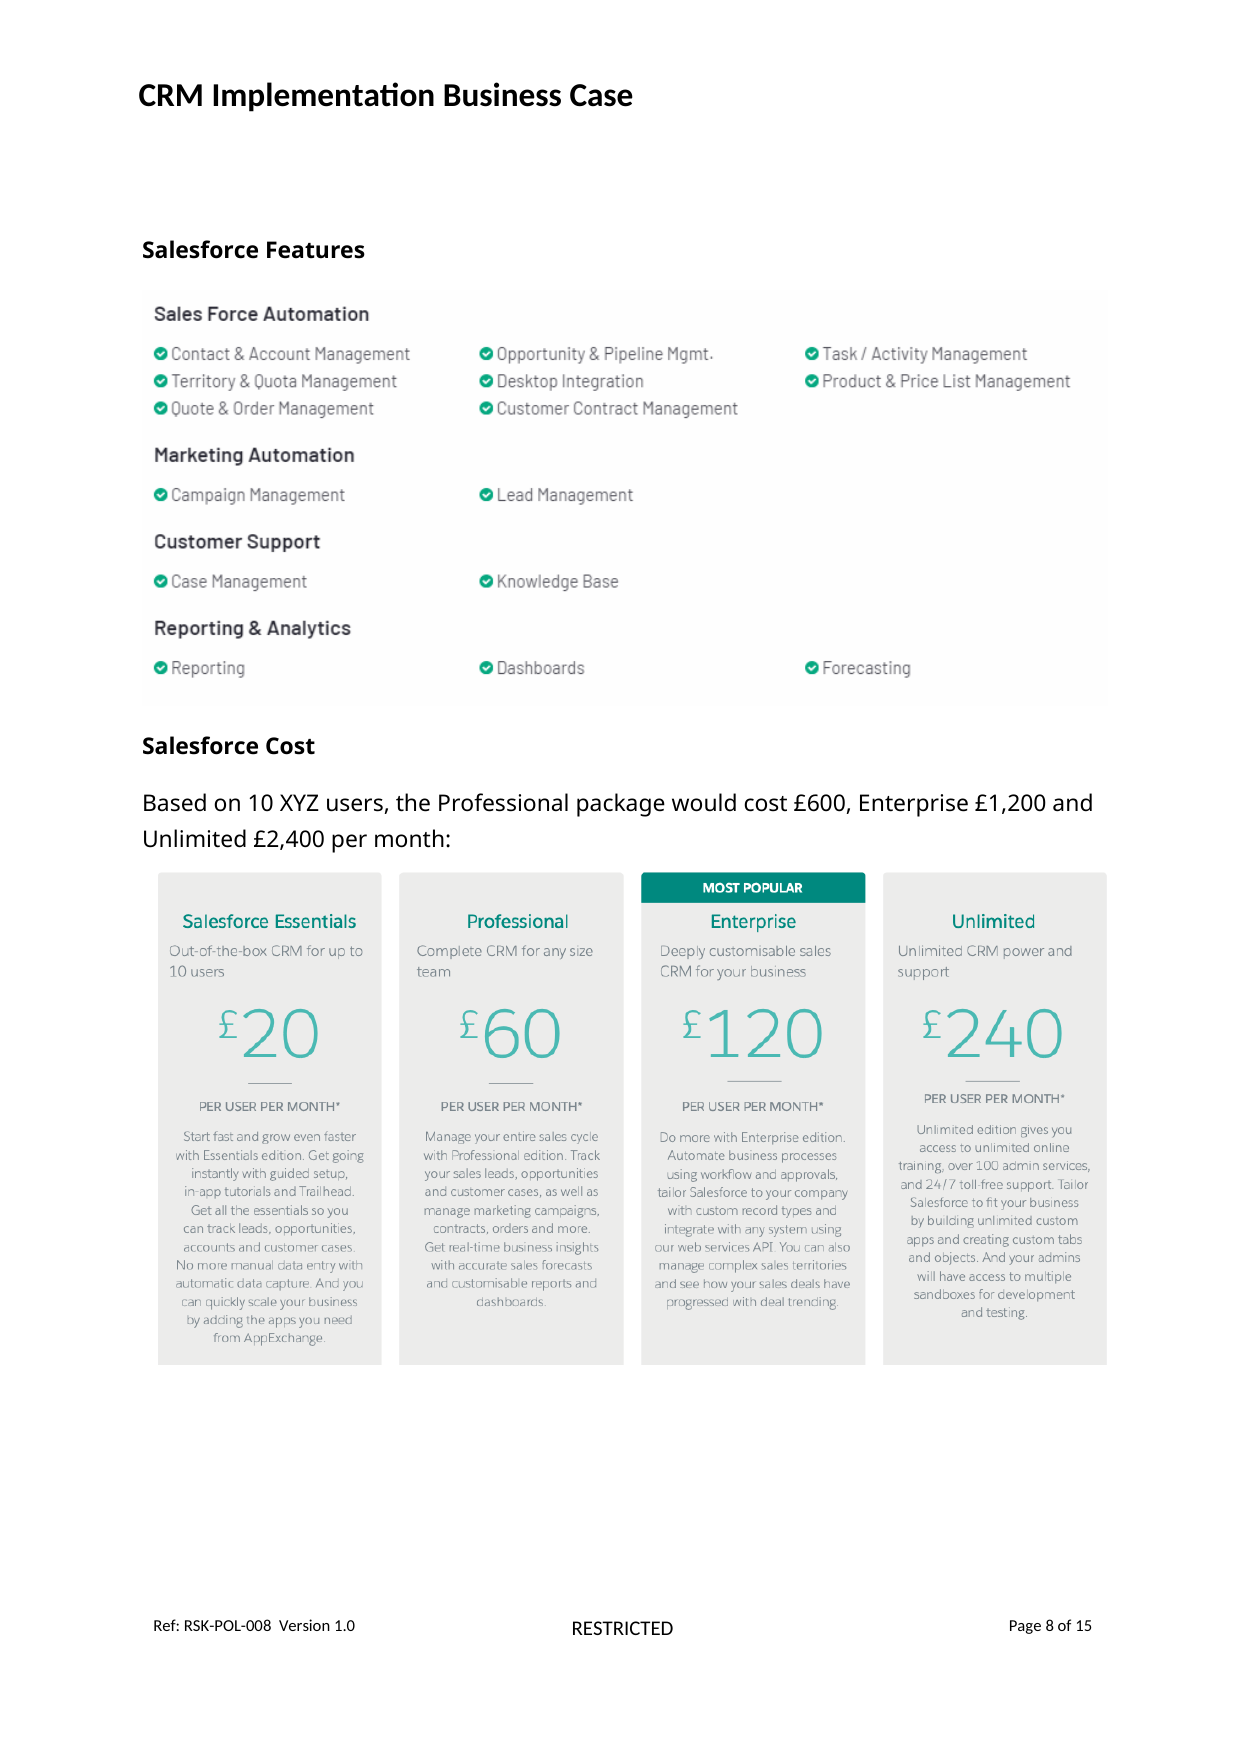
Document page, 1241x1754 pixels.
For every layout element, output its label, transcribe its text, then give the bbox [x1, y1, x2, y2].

picture [141, 857, 1123, 1365]
text Salesforce Features [142, 234, 1122, 265]
picture [141, 290, 1109, 706]
text Salesforce Cost [142, 730, 1122, 761]
text Based on 10 XYZ users, the Professional package would cost £600, Enterprise £1,200 and Unlimited £2,400 per month:Option Two – ActiveCampaign [142, 787, 1122, 857]
